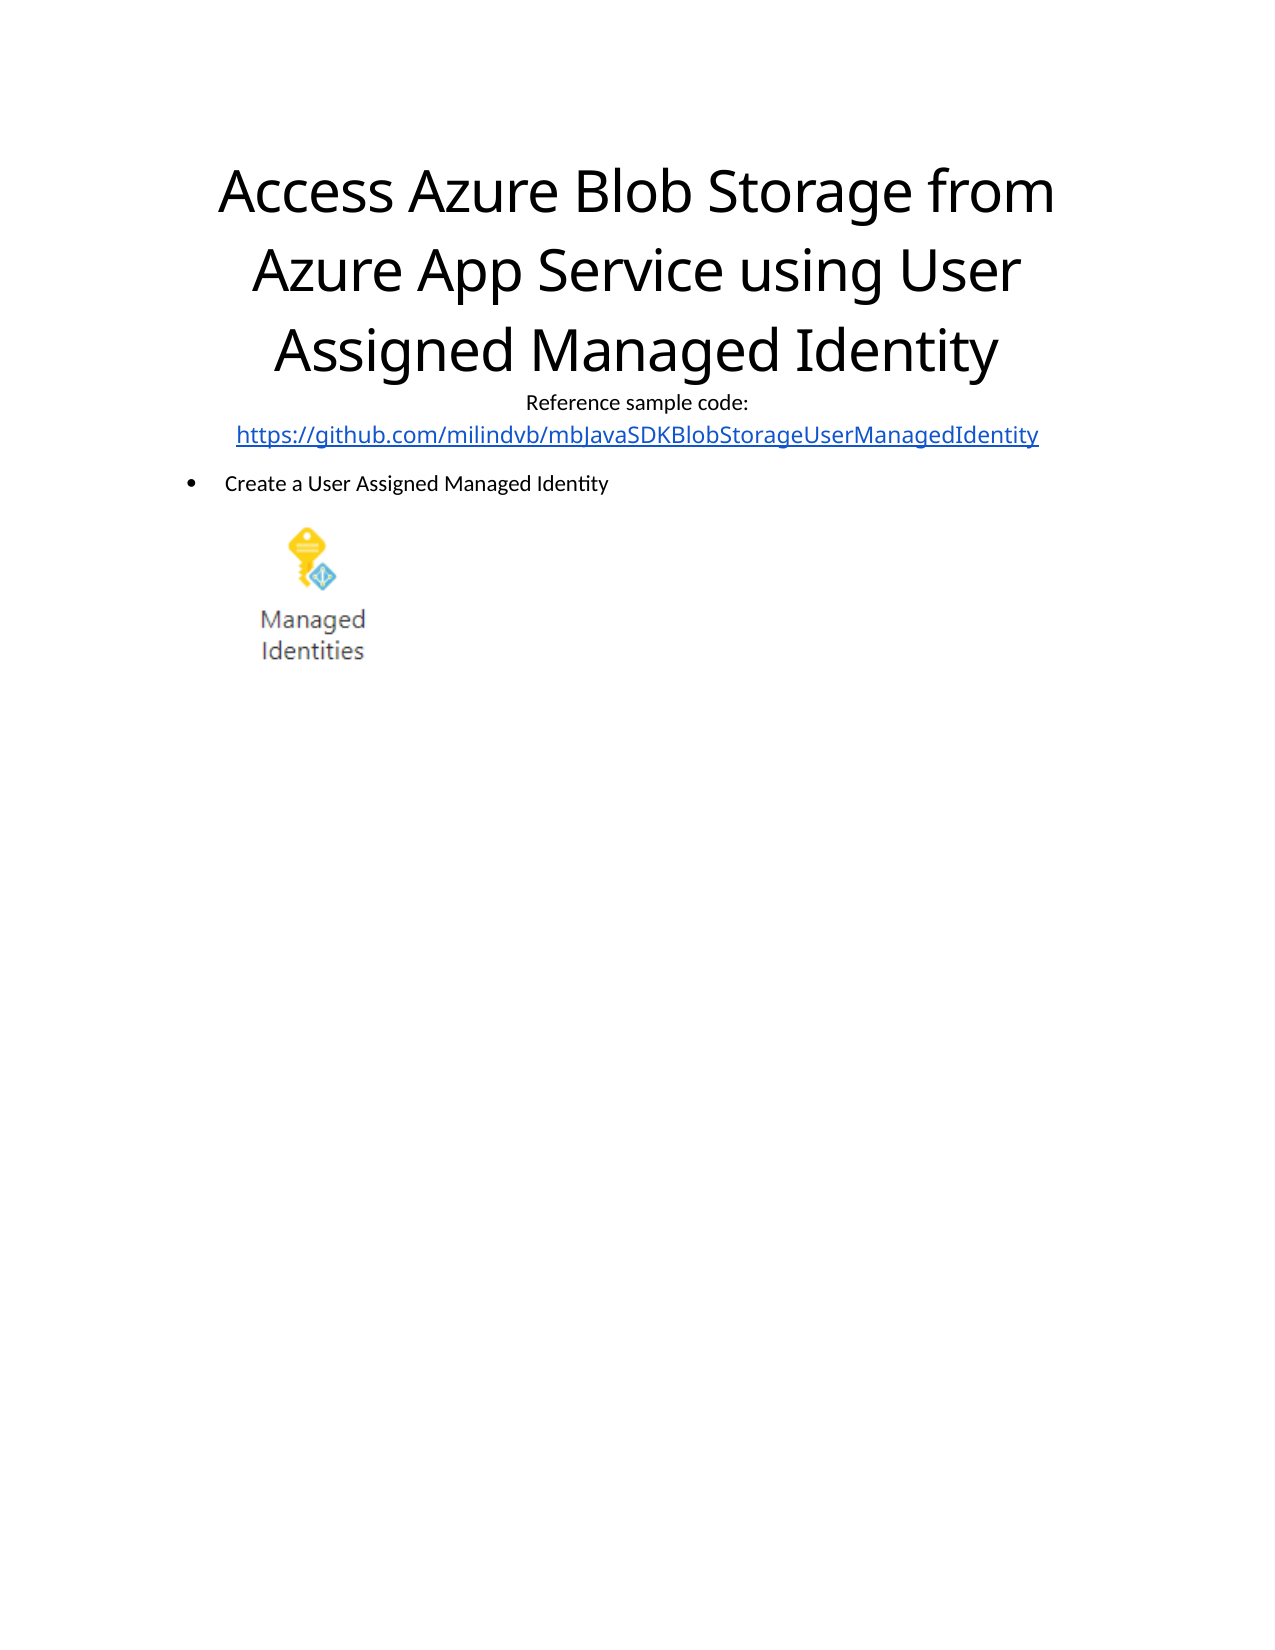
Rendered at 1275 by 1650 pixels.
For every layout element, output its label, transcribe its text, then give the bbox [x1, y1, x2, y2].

text Reference sample code: https://github.com/milindvb/mbJavaSDKBlobStorageUserManagedIdentity [150, 388, 1125, 450]
title Access Azure Blob Storage from Azure App Service using User Assigned Managed Identity [150, 150, 1125, 388]
list Create a User Assigned Managed Identity [187, 469, 1125, 497]
picture [225, 516, 413, 681]
